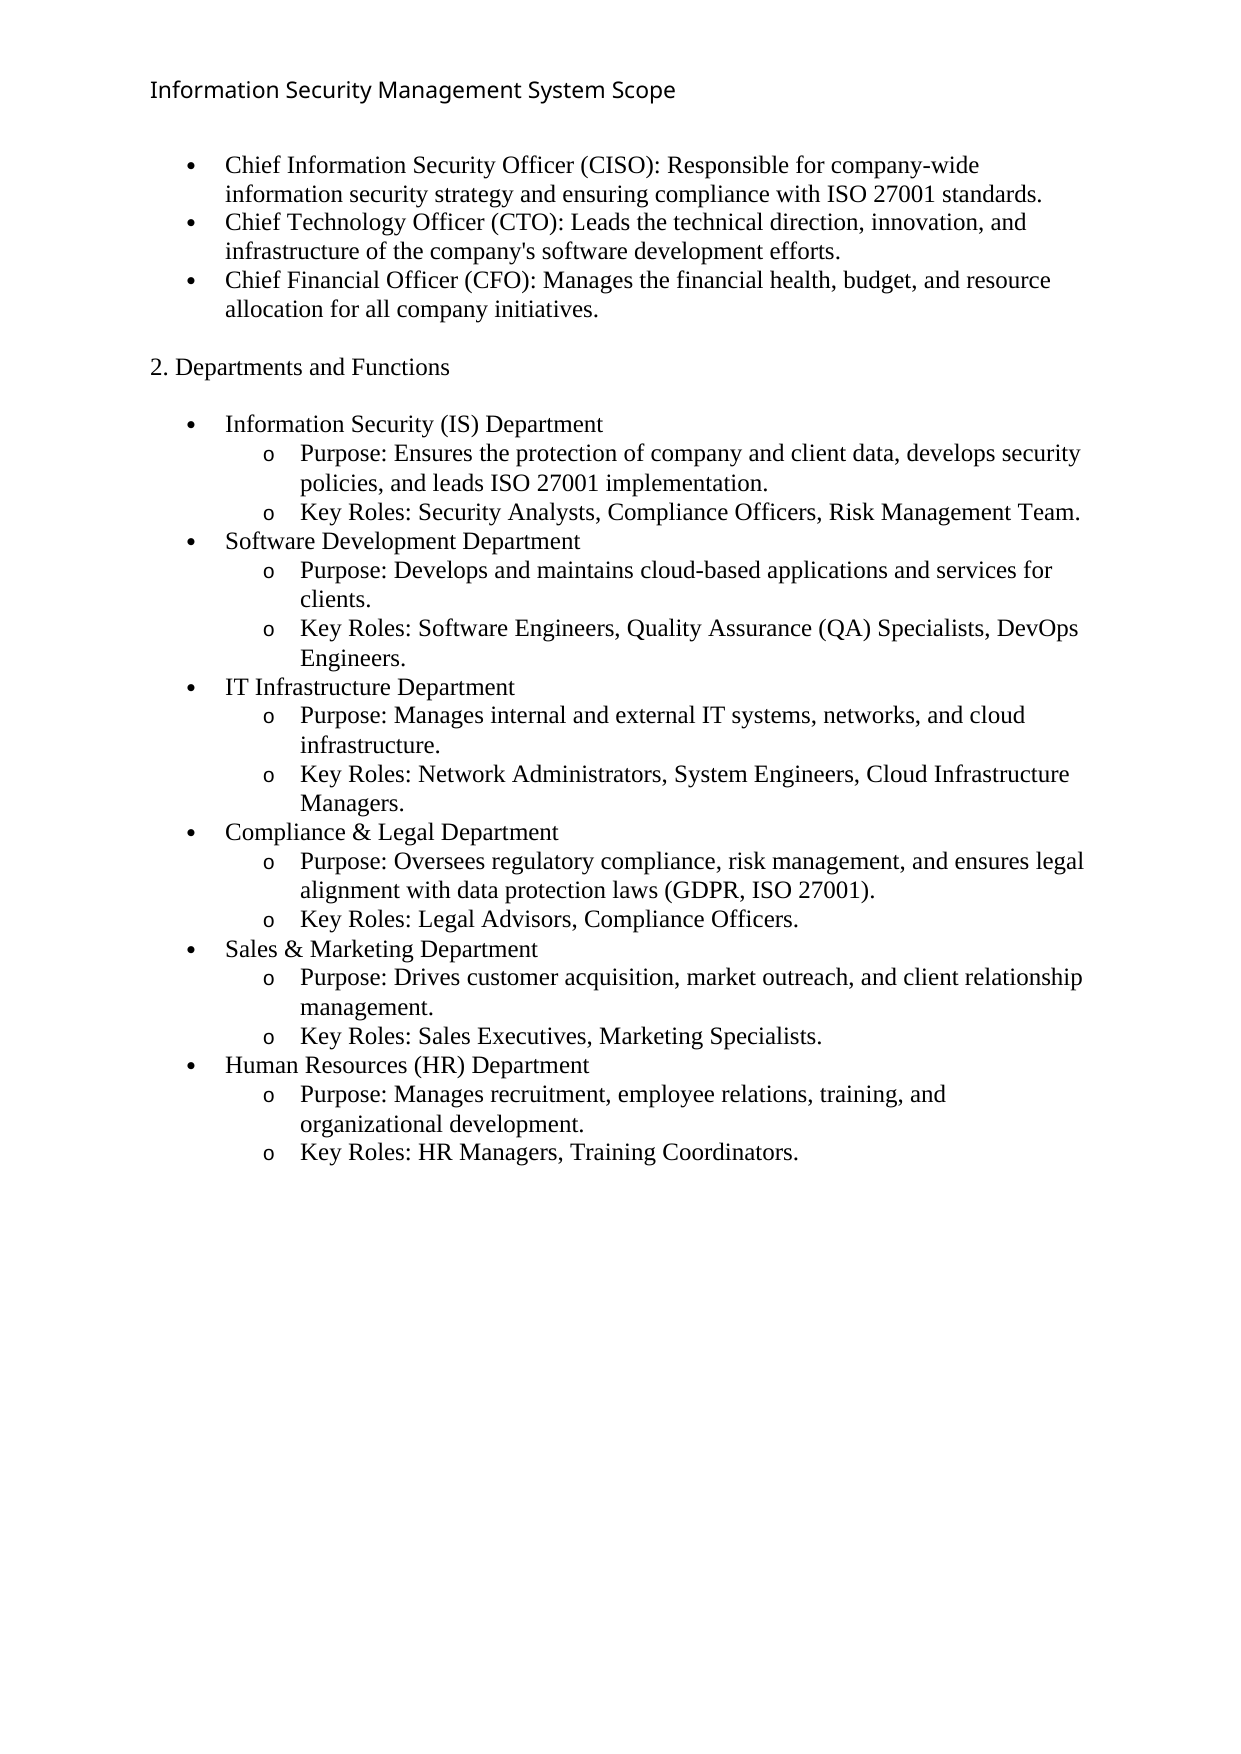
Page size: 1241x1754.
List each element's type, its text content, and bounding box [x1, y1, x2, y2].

list Purpose: Manages recruitment, employee relations, training, and organizational development. [262, 1079, 1090, 1137]
text 2. Departments and Functions [150, 352, 1090, 380]
list Chief Technology Officer (CTO): Leads the technical direction, innovation, and infrastructure of the company's software development efforts. [187, 207, 1090, 265]
list Sales & Marketing Department [187, 934, 1090, 962]
list Key Roles: Legal Advisors, Compliance Officers. [262, 904, 1090, 934]
list Key Roles: Network Administrators, System Engineers, Cloud Infrastructure Managers. [262, 759, 1090, 817]
list Purpose: Ensures the protection of company and client data, develops security policies, and leads ISO 27001 implementation. [262, 438, 1090, 497]
list Purpose: Oversees regulatory compliance, risk management, and ensures legal alignment with data protection laws (GDPR, ISO 27001). [262, 846, 1090, 904]
list Information Security (IS) Department [187, 409, 1090, 438]
list Compliance & Legal Department [187, 817, 1090, 846]
list Software Development Department [187, 526, 1090, 555]
list Purpose: Manages internal and external IT systems, networks, and cloud infrastructure. [262, 700, 1090, 759]
list Purpose: Drives customer acquisition, market outreach, and client relationship management. [262, 962, 1090, 1021]
list Key Roles: Security Analysts, Compliance Officers, Risk Management Team. [262, 497, 1090, 526]
list Key Roles: Software Engineers, Quality Assurance (QA) Specialists, DevOps Engineers. [262, 613, 1090, 672]
list Chief Financial Officer (CFO): Manages the financial health, budget, and resource allocation for all company initiatives. [187, 265, 1090, 322]
list Key Roles: HR Managers, Training Coordinators. [262, 1137, 1090, 1167]
list Chief Information Security Officer (CISO): Responsible for company-wide information security strategy and ensuring compliance with ISO 27001 standards. [187, 150, 1090, 207]
list Key Roles: Sales Executives, Marketing Specialists. [262, 1021, 1090, 1050]
list IT Infrastructure Department [187, 672, 1090, 700]
list Purpose: Develops and maintains cloud-based applications and services for clients. [262, 555, 1090, 613]
list Human Resources (HR) Department [187, 1050, 1090, 1079]
